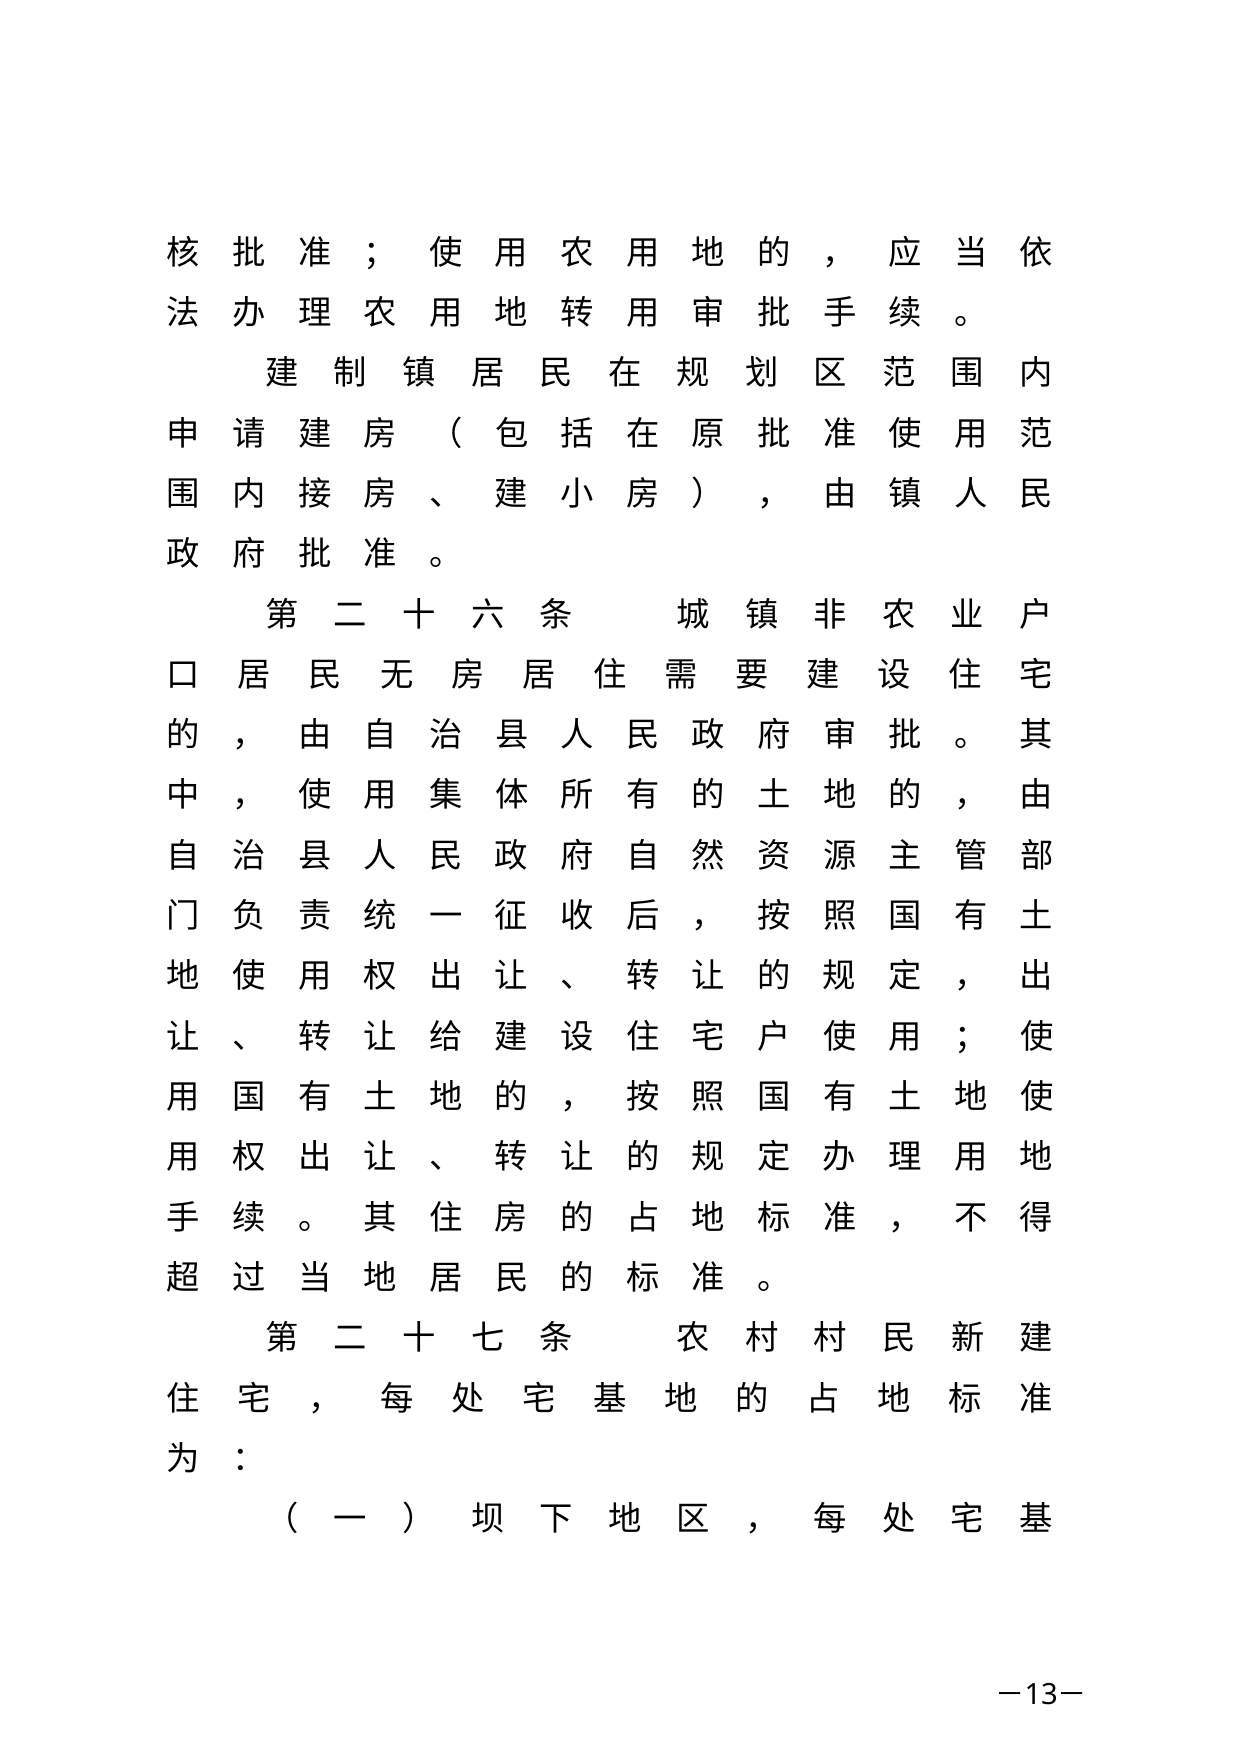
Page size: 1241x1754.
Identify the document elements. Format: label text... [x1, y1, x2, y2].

text 第二十七条 农村村民新建住宅，每处宅基地的占地标准为： [167, 1305, 1085, 1486]
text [167, 1486, 1085, 1546]
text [167, 219, 1085, 340]
text 第二十六条 城镇非农业户口居民无房居住需要建设住宅的，由自治县人民政府审批。其中，使用集体所有的土地的，由自治县人民政府自然资源主管部门负责统一征收后，按照国有土地使用权出让、转让的规定，出让、转让给建设住宅户使用；使用国有土地的，按照国有土地使用权出让、转让的规定办理用地手续。其住房的占地标准，不得超过当地居民的标准。 [167, 581, 1085, 1305]
text 建制镇居民在规划区范围内申请建房（包括在原批准使用范围内接房、建小房），由镇人民政府批准。 [167, 340, 1085, 581]
